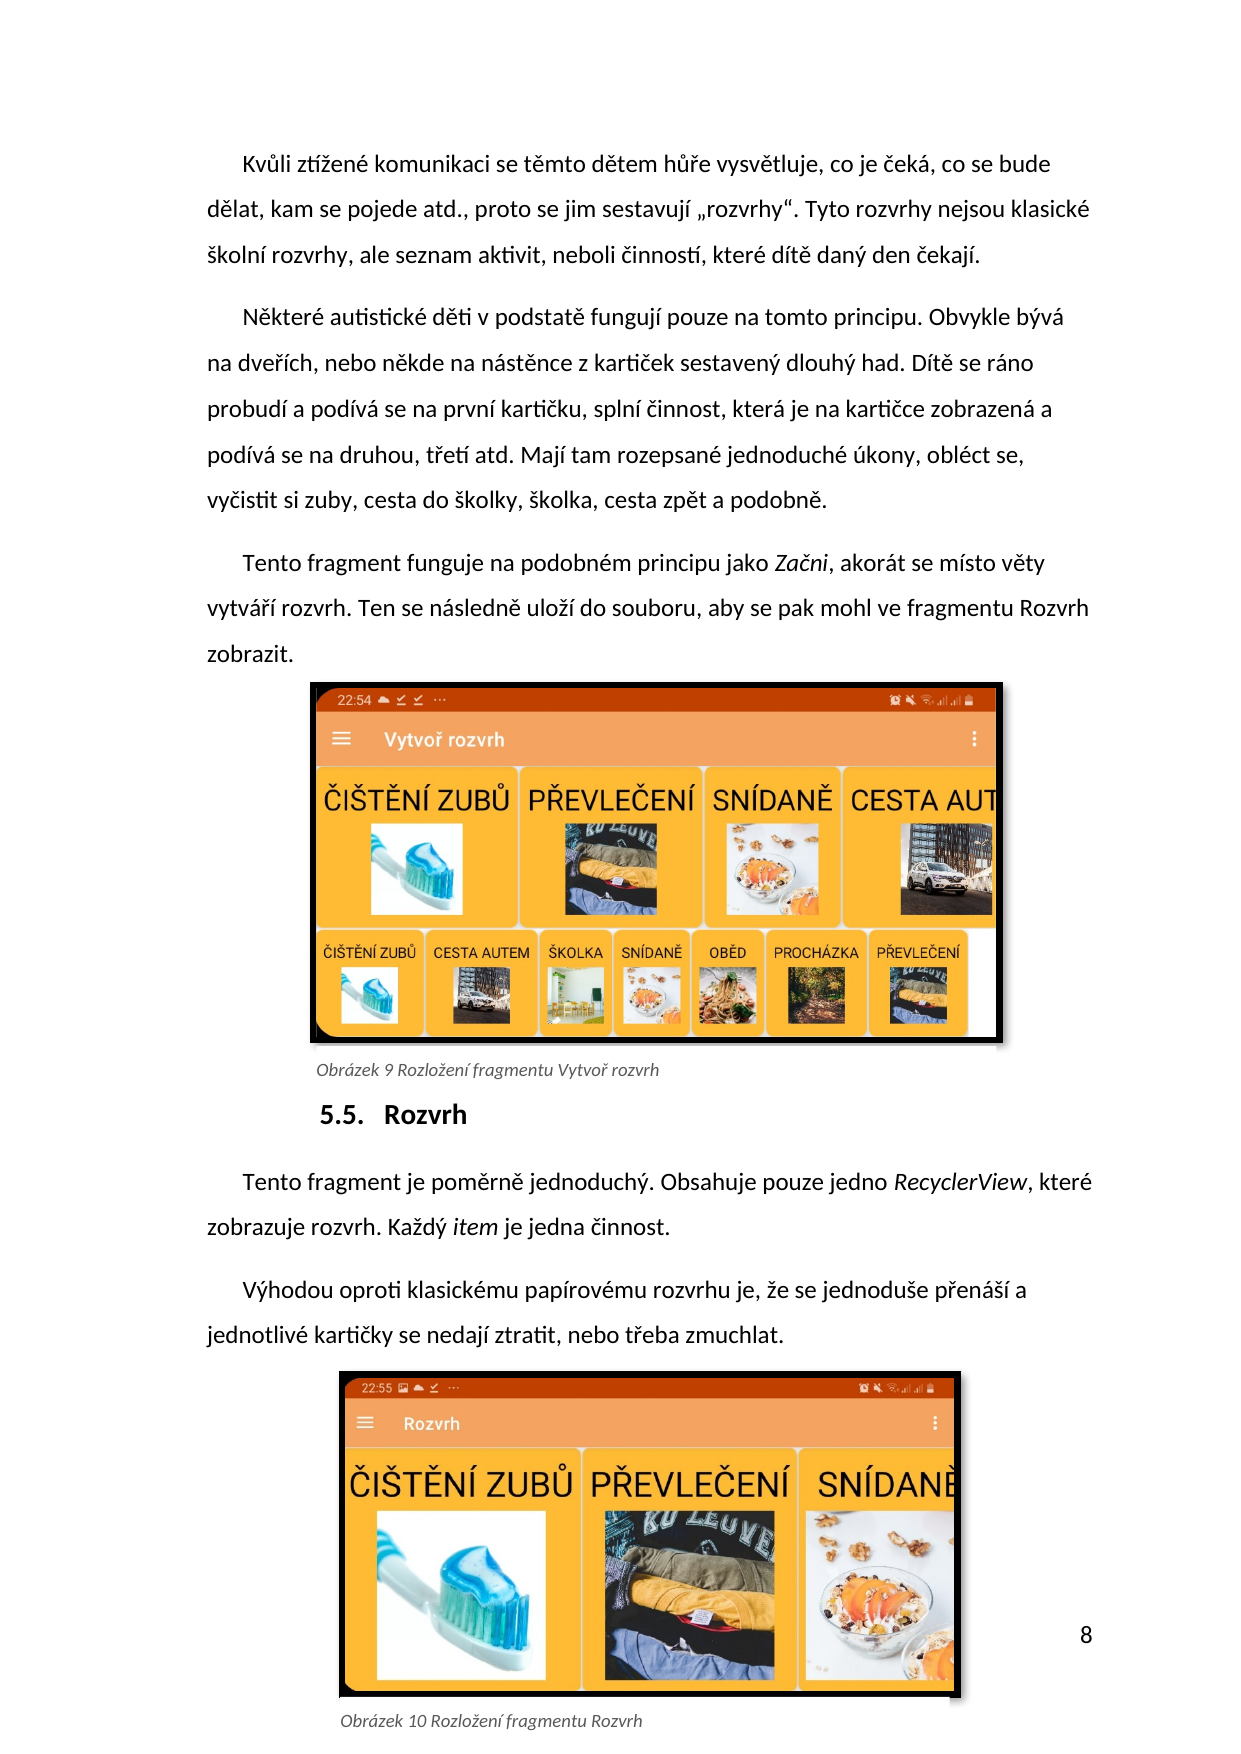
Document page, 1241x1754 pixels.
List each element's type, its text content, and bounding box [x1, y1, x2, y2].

picture [316, 688, 996, 1037]
text Kvůli ztížené komunikaci se těmto dětem hůře vysvětluje, co je čeká, co se bude dělat, kam se pojede atd., proto se jim sestavují „rozvrhy“. Tyto rozvrhy nejsou klasické školní rozvrhy, ale seznam aktivit, neboli činností, které dítě daný den čekají. [207, 148, 1092, 270]
picture [345, 1378, 954, 1691]
text Tento fragment je poměrně jednoduchý. Obsahuje pouze jedno RecyclerView, které zobrazuje rozvrh. Každý item je jedna činnost. [207, 1166, 1092, 1242]
text Výhodou oproti klasickému papírovému rozvrhu je, že se jednoduše přenáší a jednotlivé kartičky se nedají ztratit, nebo třeba zmuchlat. [207, 1274, 1092, 1350]
text Některé autistické děti v podstatě fungují pouze na tomto principu. Obvykle bývá na dveřích, nebo někde na nástěnce z kartiček sestavený dlouhý had. Dítě se ráno probudí a podívá se na první kartičku, splní činnost, která je na kartičce zobrazená a podívá se na druhou, třetí atd. Mají tam rozepsané jednoduché úkony, obléct se, vyčistit si zuby, cesta do školky, školka, cesta zpět a podobně. [207, 302, 1092, 515]
text Tento fragment funguje na podobném principu jako Začni, akorát se místo věty vytváří rozvrh. Ten se následně uloží do souboru, aby se pak mohl ve fragmentu Rozvrh zobrazit. [207, 547, 1092, 669]
